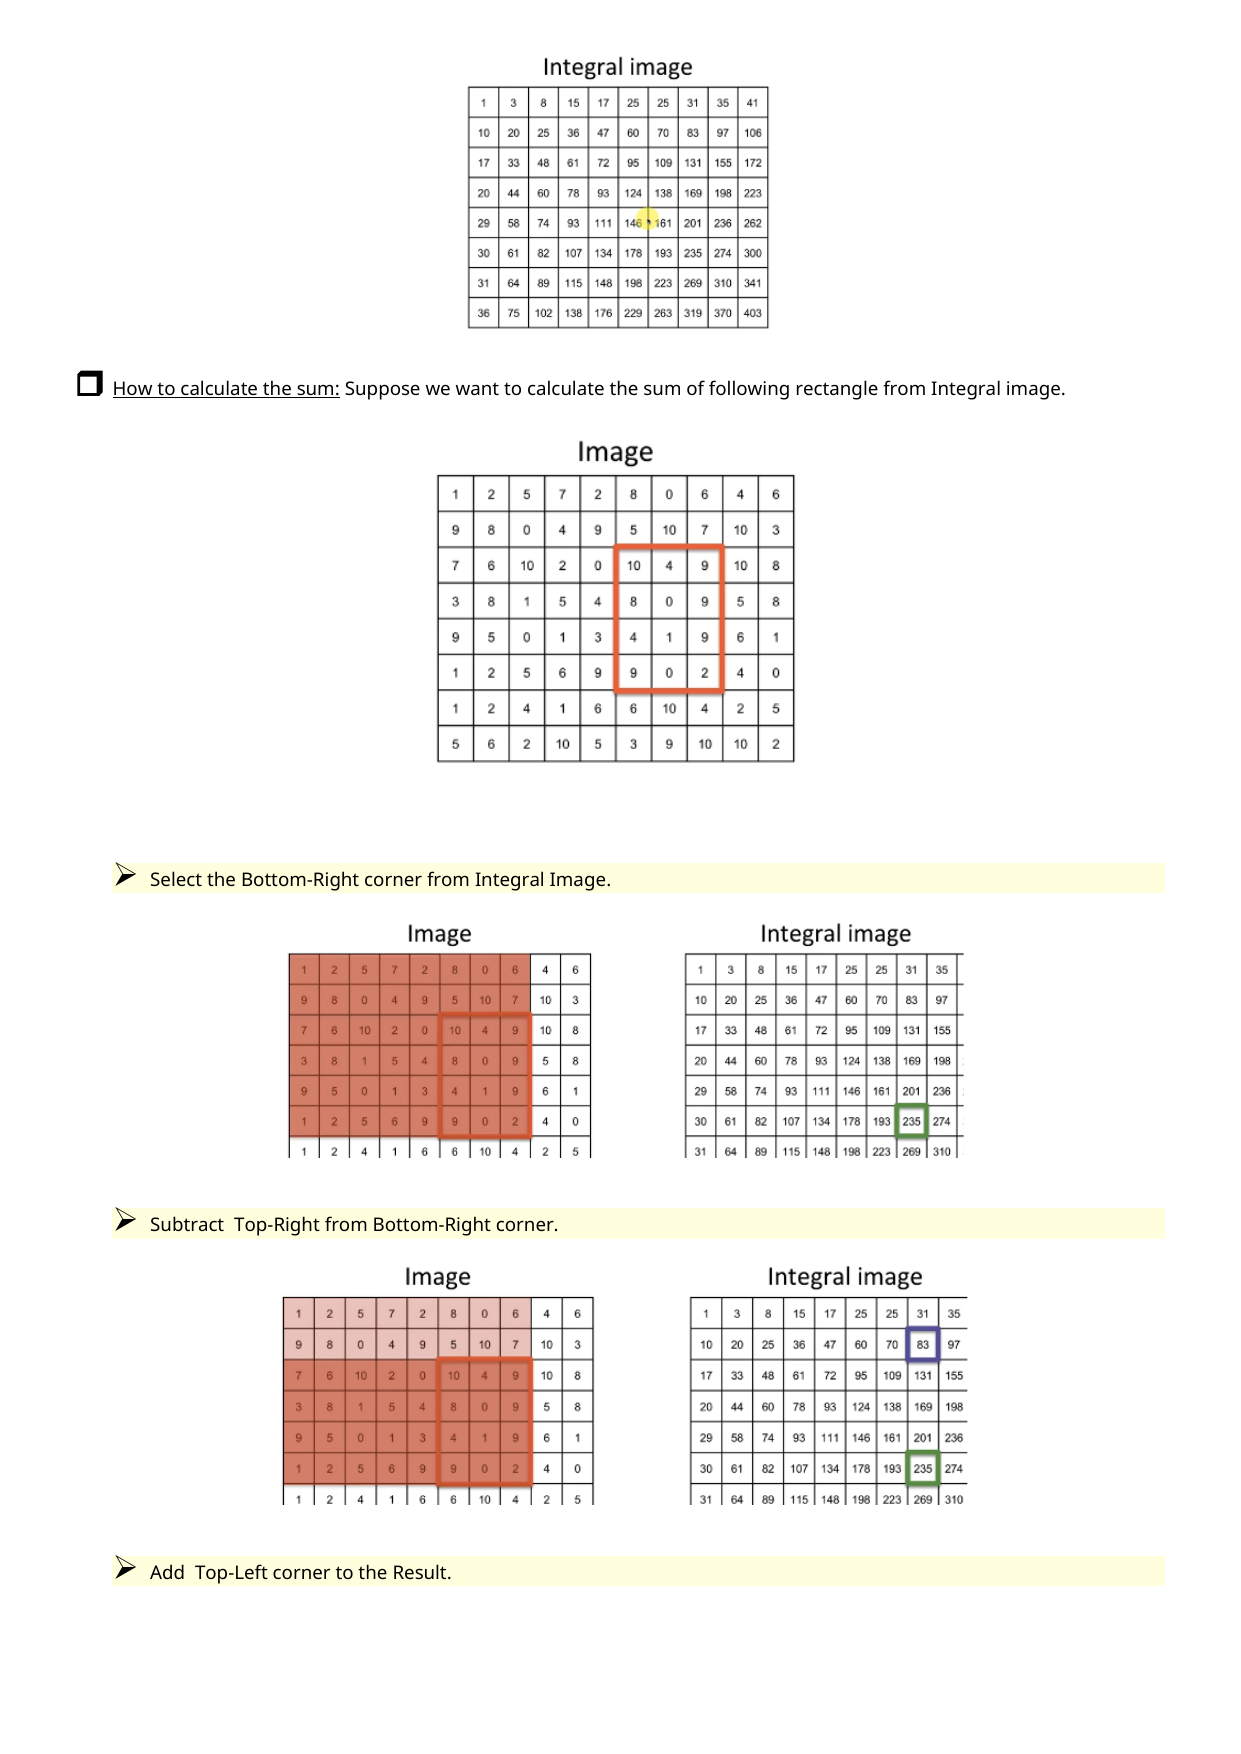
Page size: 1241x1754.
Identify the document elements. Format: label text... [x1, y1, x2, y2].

list How to calculate the sum: Suppose we want to calculate the sum of following rectangle from Integral image. [75, 372, 1165, 402]
picture [460, 45, 780, 347]
picture [276, 918, 964, 1158]
list Add Top-Left corner to the Result. [112, 1556, 1165, 1586]
list Subtract Top-Right from Bottom-Right corner. [112, 1208, 1165, 1239]
picture [272, 1264, 968, 1505]
picture [420, 427, 821, 787]
list Select the Bottom-Right corner from Integral Image. [112, 863, 1165, 893]
